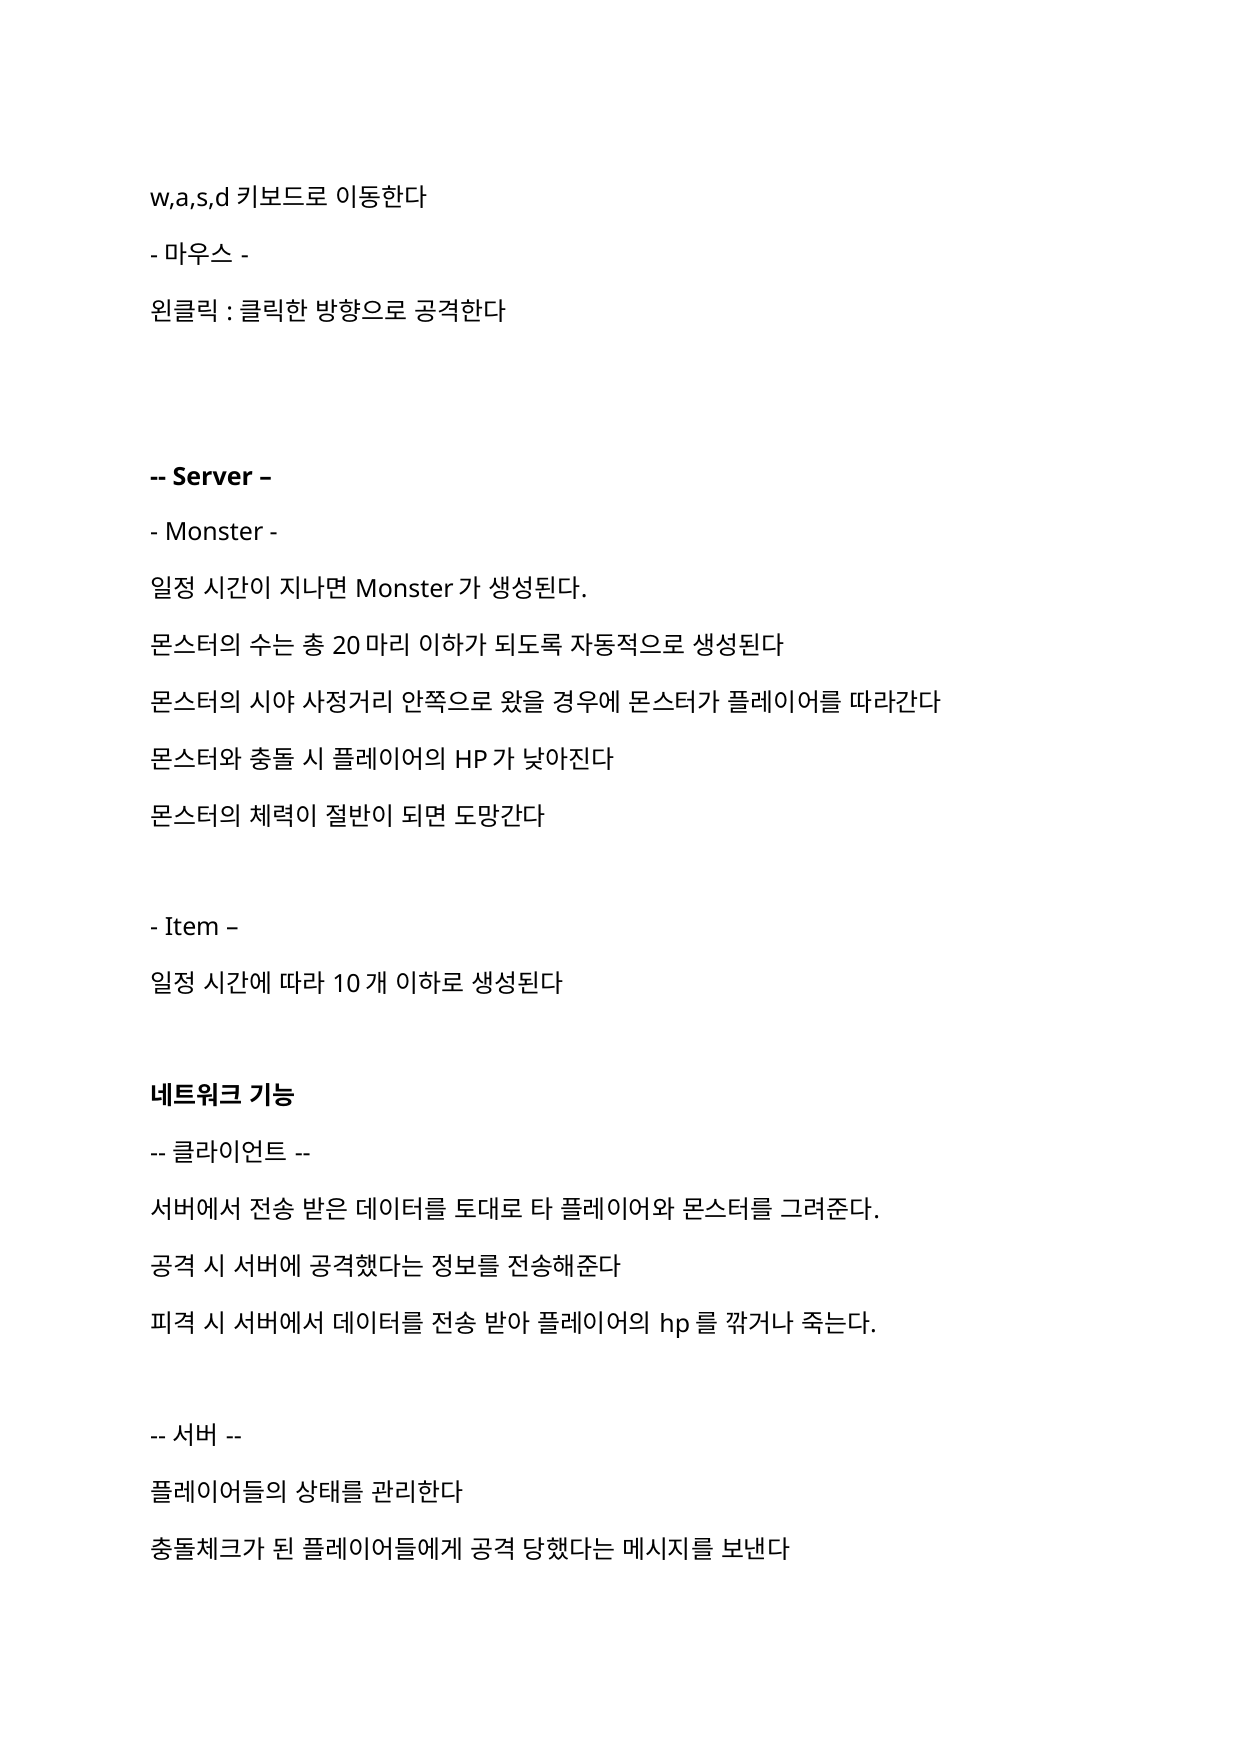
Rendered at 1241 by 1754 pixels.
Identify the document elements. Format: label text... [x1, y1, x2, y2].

text -- 클라이언트 -- [150, 1132, 1090, 1168]
text 네트워크 기능 [150, 1075, 1090, 1111]
text 몬스터와 충돌 시 플레이어의 HP가 낮아진다 [150, 739, 1090, 776]
text 피격 시 서버에서 데이터를 전송 받아 플레이어의 hp를 깎거나 죽는다. [150, 1303, 1090, 1340]
text w,a,s,d 키보드로 이동한다 [150, 177, 1090, 213]
text 왼클릭 : 클릭한 방향으로 공격한다 [150, 291, 1090, 328]
text 몬스터의 체력이 절반이 되면 도망간다 [150, 796, 1090, 833]
text 몬스터의 시야 사정거리 안쪽으로 왔을 경우에 몬스터가 플레이어를 따라간다 [150, 682, 1090, 718]
text 공격 시 서버에 공격했다는 정보를 전송해준다 [150, 1246, 1090, 1283]
text 플레이어들의 상태를 관리한다 [150, 1473, 1090, 1509]
text 일정 시간이 지나면 Monster가 생성된다. [150, 568, 1090, 604]
text - Monster - [150, 513, 1090, 547]
text -- Server – [150, 458, 1090, 492]
text 일정 시간에 따라 10개 이하로 생성된다 [150, 963, 1090, 999]
text -- 서버 -- [150, 1416, 1090, 1452]
text - 마우스 - [150, 234, 1090, 271]
text 서버에서 전송 받은 데이터를 토대로 타 플레이어와 몬스터를 그려준다. [150, 1189, 1090, 1226]
text 몬스터의 수는 총 20마리 이하가 되도록 자동적으로 생성된다 [150, 625, 1090, 661]
text 충돌체크가 된 플레이어들에게 공격 당했다는 메시지를 보낸다 [150, 1530, 1090, 1566]
text - Item – [150, 908, 1090, 942]
